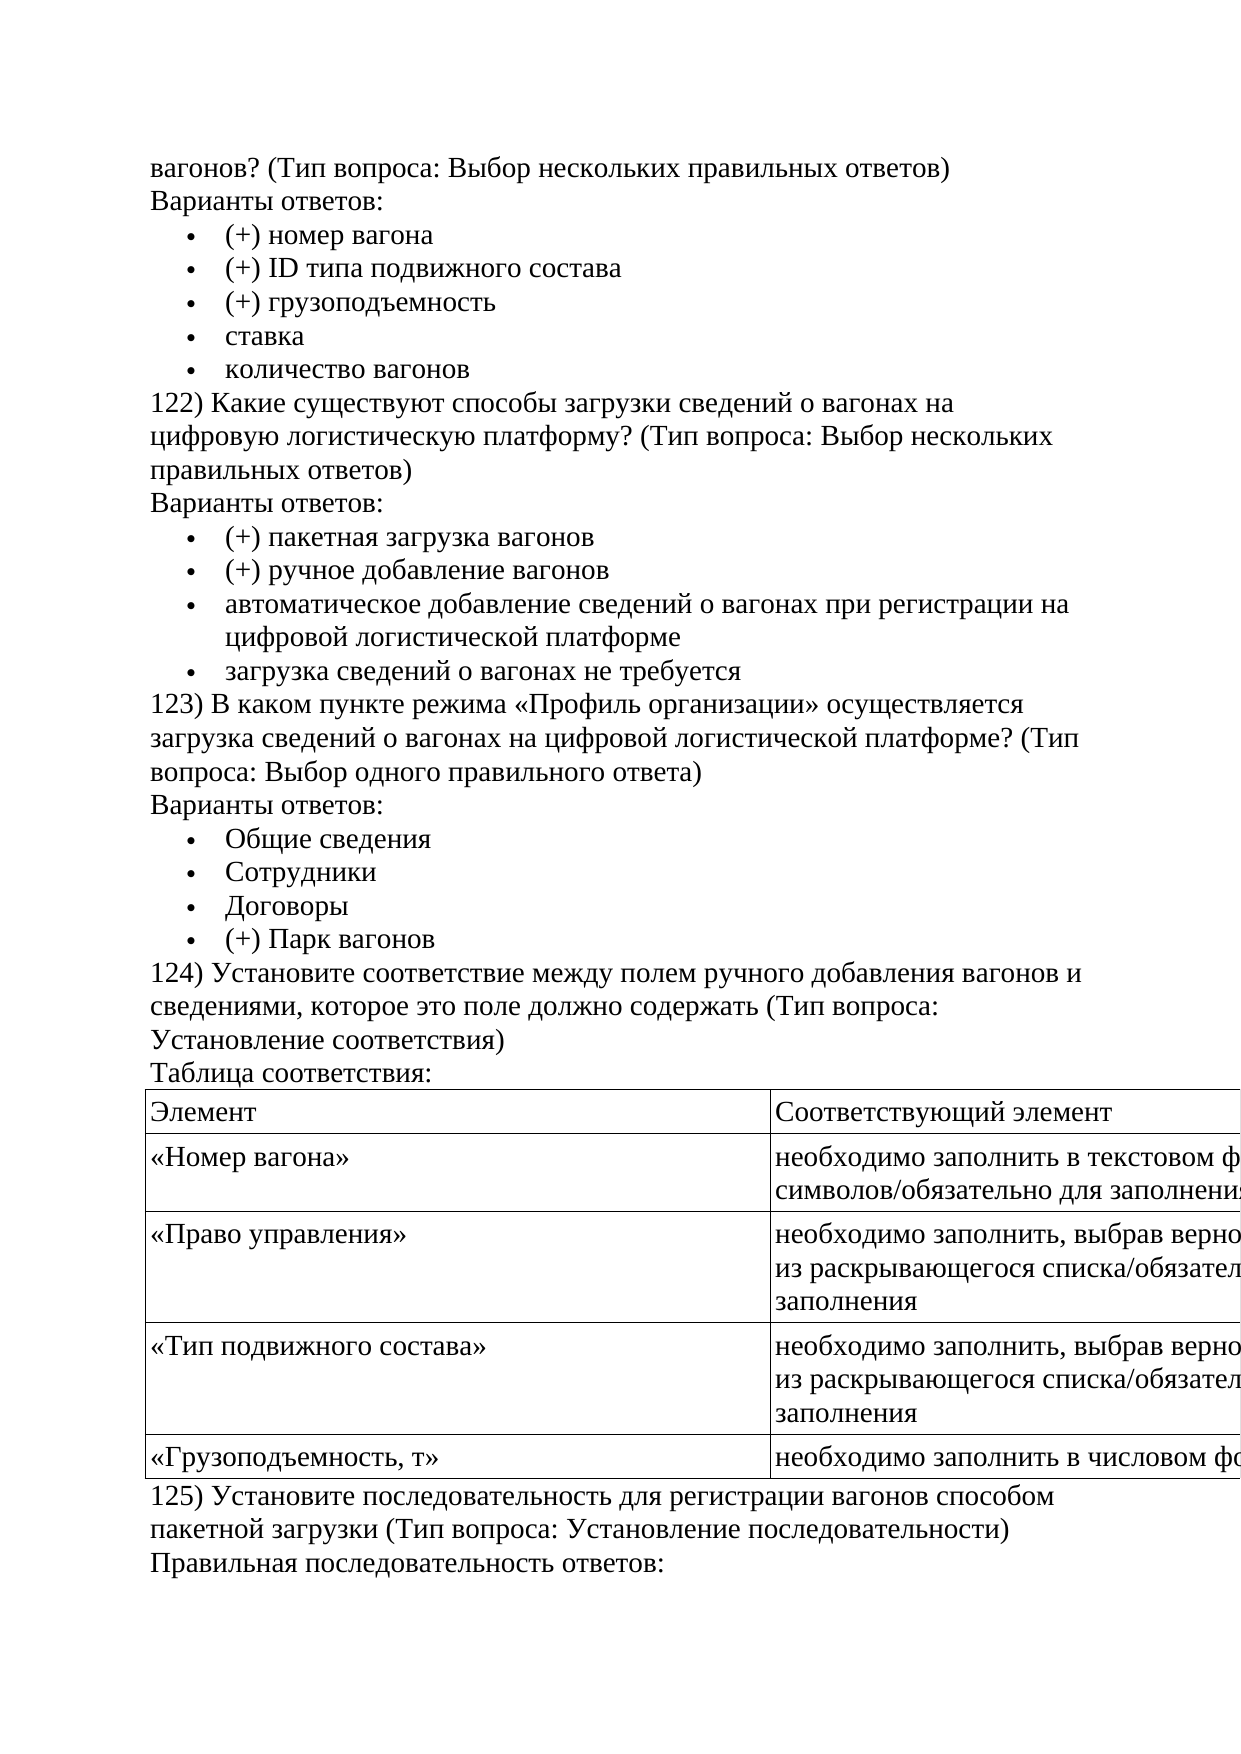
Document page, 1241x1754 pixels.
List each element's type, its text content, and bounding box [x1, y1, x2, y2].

text Варианты ответов: [150, 787, 1090, 821]
table_cell необходимо заполнить, выбрав верное значение из раскрывающегося списка/обязательно для заполнения [771, 1323, 1240, 1433]
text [150, 150, 1090, 183]
table_cell необходимо заполнить, выбрав верное значение из раскрывающегося списка/обязательно для заполнения [771, 1212, 1240, 1322]
table_cell необходимо заполнить в текстовом формате из 8 символов/обязательно для заполнения [771, 1134, 1240, 1211]
text Правильная последовательность ответов: [150, 1545, 1090, 1578]
table_header Соответствующий элемент [771, 1090, 1240, 1133]
table_cell «Тип подвижного состава» [146, 1323, 770, 1433]
table_cell «Грузоподъемность, т» [146, 1435, 770, 1478]
list количество вагонов [187, 351, 1090, 385]
table_cell «Номер вагона» [146, 1134, 770, 1211]
text 122) Какие существуют способы загрузки сведений о вагонах на цифровую логистическую платформу? (Тип вопроса: Выбор нескольких правильных ответов) [150, 385, 1090, 485]
list ставка [187, 318, 1090, 351]
list (+) Парк вагонов [187, 921, 1090, 955]
list (+) ручное добавление вагонов [187, 552, 1090, 586]
table_header Элемент [146, 1090, 770, 1133]
list загрузка сведений о вагонах не требуется [187, 653, 1090, 687]
text Варианты ответов: [150, 183, 1090, 217]
list (+) пакетная загрузка вагонов [187, 519, 1090, 552]
table_cell необходимо заполнить в числовом формате [771, 1435, 1240, 1478]
text 125) Установите последовательность для регистрации вагонов способом пакетной загрузки (Тип вопроса: Установление последовательности) [150, 1479, 1090, 1545]
list Договоры [187, 888, 1090, 921]
list Сотрудники [187, 854, 1090, 888]
text Таблица соответствия: [150, 1056, 1090, 1089]
text Варианты ответов: [150, 485, 1090, 519]
table_cell «Право управления» [146, 1212, 770, 1322]
text 123) В каком пункте режима «Профиль организации» осуществляется загрузка сведений о вагонах на цифровой логистической платформе? (Тип вопроса: Выбор одного правильного ответа) [150, 687, 1090, 787]
list (+) номер вагона [187, 217, 1090, 251]
list Общие сведения [187, 821, 1090, 854]
list автоматическое добавление сведений о вагонах при регистрации на цифровой логистической платформе [187, 586, 1090, 653]
text 124) Установите соответствие между полем ручного добавления вагонов и сведениями, которое это поле должно содержать (Тип вопроса: Установление соответствия) [150, 955, 1090, 1056]
list (+) грузоподъемность [187, 284, 1090, 318]
list (+) ID типа подвижного состава [187, 251, 1090, 284]
